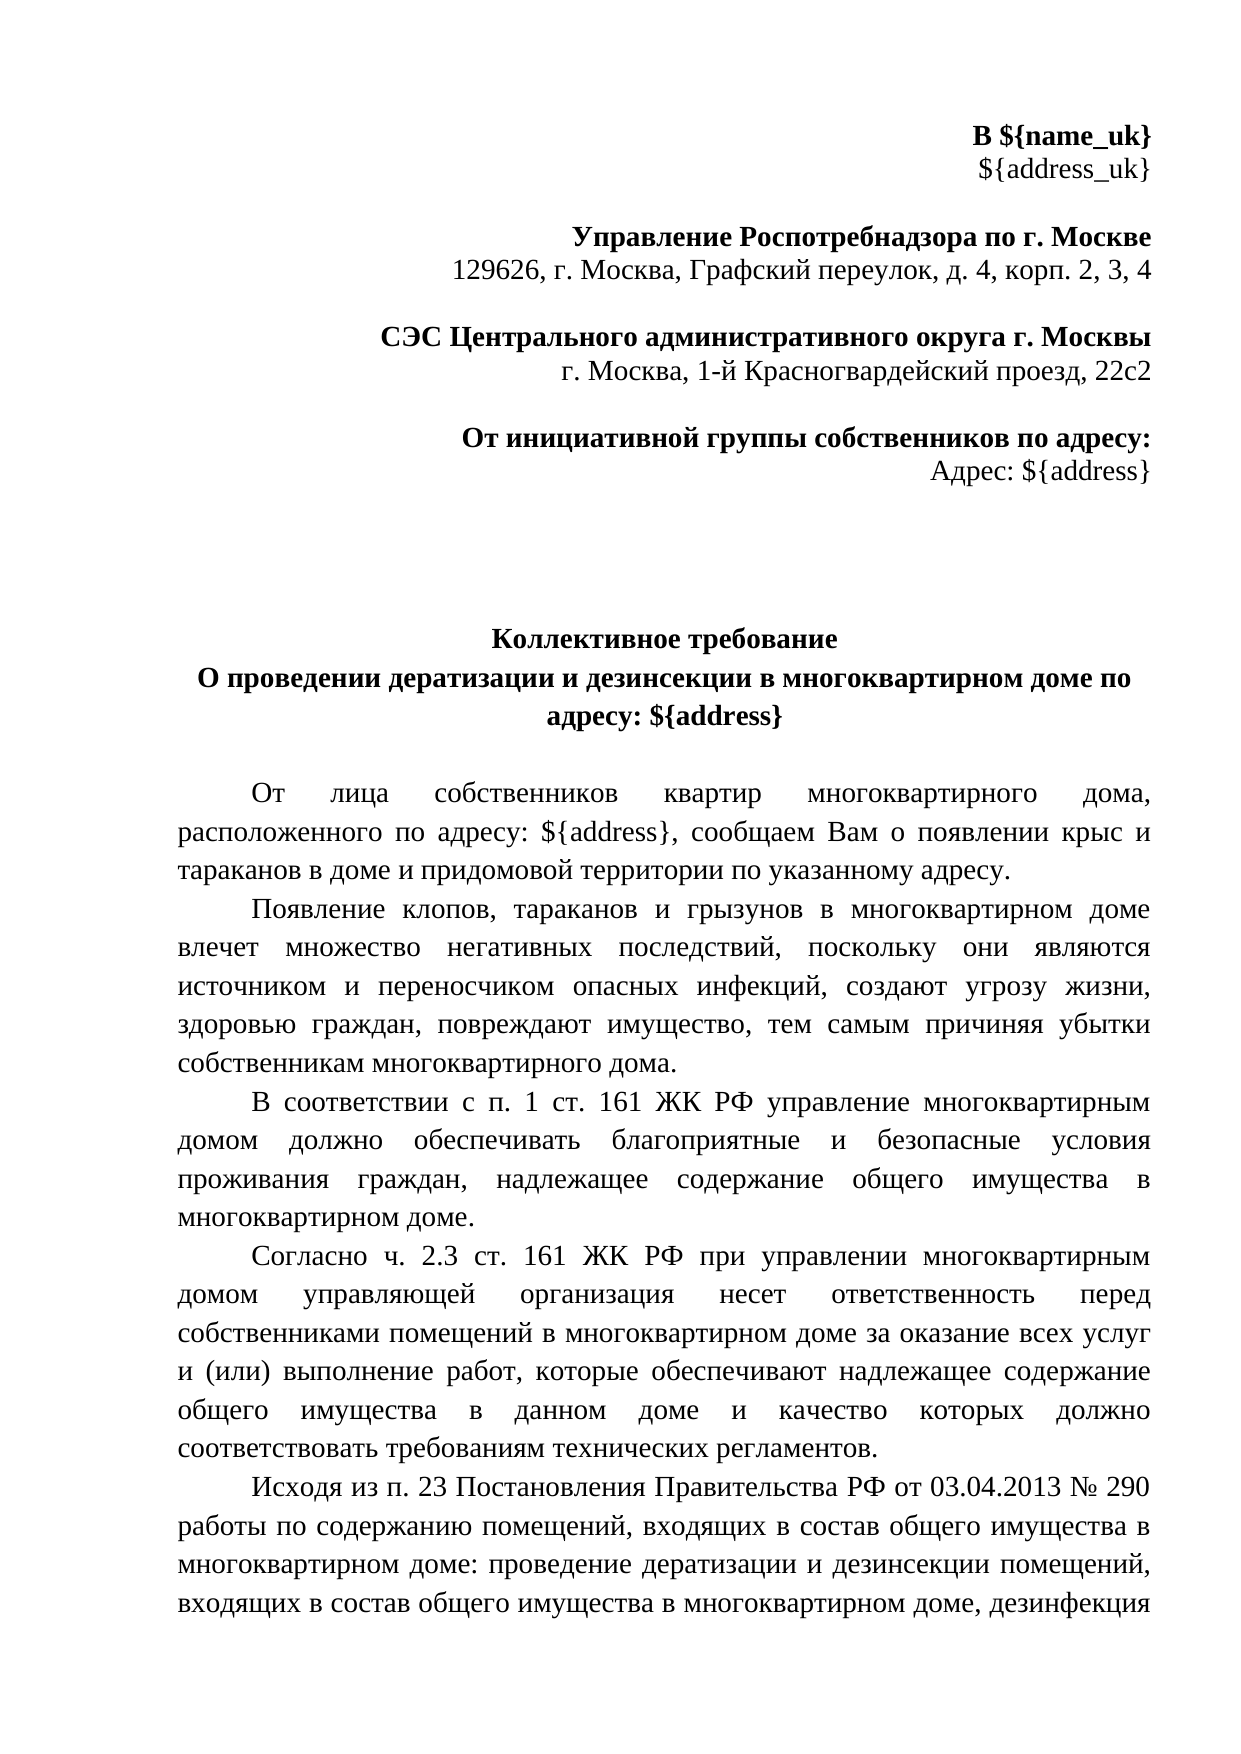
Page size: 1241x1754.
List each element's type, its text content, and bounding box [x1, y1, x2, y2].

text В соответствии с п. 1 ст. 161 ЖК РФ управление многоквартирным домом должно обеспечивать благоприятные и безопасные условия проживания граждан, надлежащее содержание общего имущества в многоквартирном доме. [177, 1084, 1152, 1233]
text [177, 1469, 1152, 1618]
text г. Москва, 1-й Красногвардейский проезд, 22с2 [177, 353, 1152, 386]
text Управление Роспотребнадзора по г. Москве [177, 219, 1152, 252]
text СЭС Центрального административного округа г. Москвы [177, 319, 1152, 353]
text ${address_uk} [177, 152, 1152, 185]
text О проведении дератизации и дезинсекции в многоквартирном доме по адресу: ${address} [177, 660, 1152, 732]
text Адрес: ${address} [177, 453, 1152, 487]
text Появление клопов, тараканов и грызунов в многоквартирном доме влечет множество негативных последствий, поскольку они являются источником и переносчиком опасных инфекций, создают угрозу жизни, здоровью граждан, повреждают имущество, тем самым причиняя убытки собственникам многоквартирного дома. [177, 891, 1152, 1079]
text От лица собственников квартир многоквартирного дома, расположенного по адресу: ${address}, сообщаем Вам о появлении крыс и тараканов в доме и придомовой территории по указанному адресу. [177, 775, 1152, 886]
text 129626, г. Москва, Графский переулок, д. 4, корп. 2, 3, 4 [177, 252, 1152, 286]
text Согласно ч. 2.3 ст. 161 ЖК РФ при управлении многоквартирным домом управляющей организация несет ответственность перед собственниками помещений в многоквартирном доме за оказание всех услуг и (или) выполнение работ, которые обеспечивают надлежащее содержание общего имущества в данном доме и качество которых должно соответствовать требованиям технических регламентов. [177, 1238, 1152, 1464]
text От инициативной группы собственников по адресу: [177, 420, 1152, 453]
text Коллективное требование [177, 621, 1152, 655]
text В ${name_uk} [177, 118, 1152, 152]
